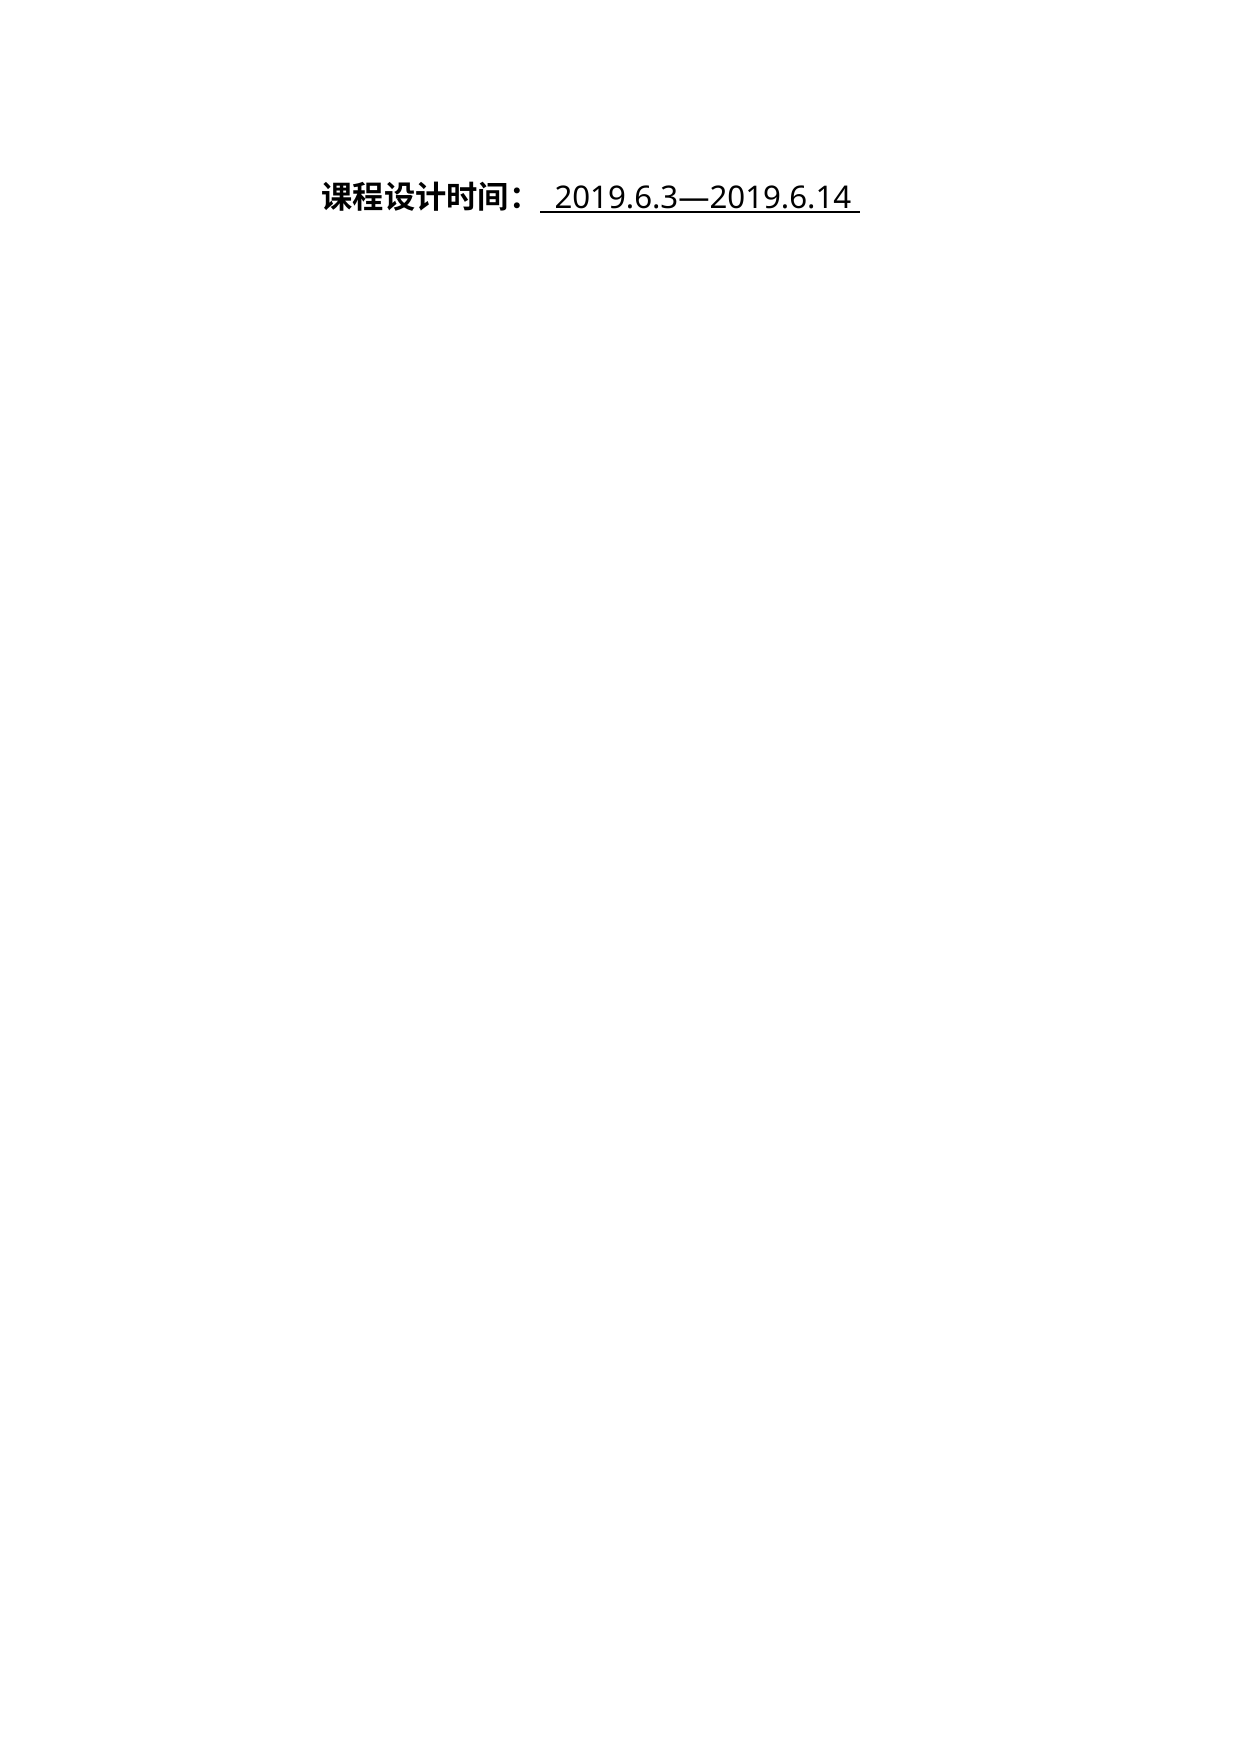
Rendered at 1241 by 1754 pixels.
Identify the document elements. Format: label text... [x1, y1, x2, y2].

text 课程设计时间： 2019.6.3—2019.6.14 [165, 162, 1075, 227]
